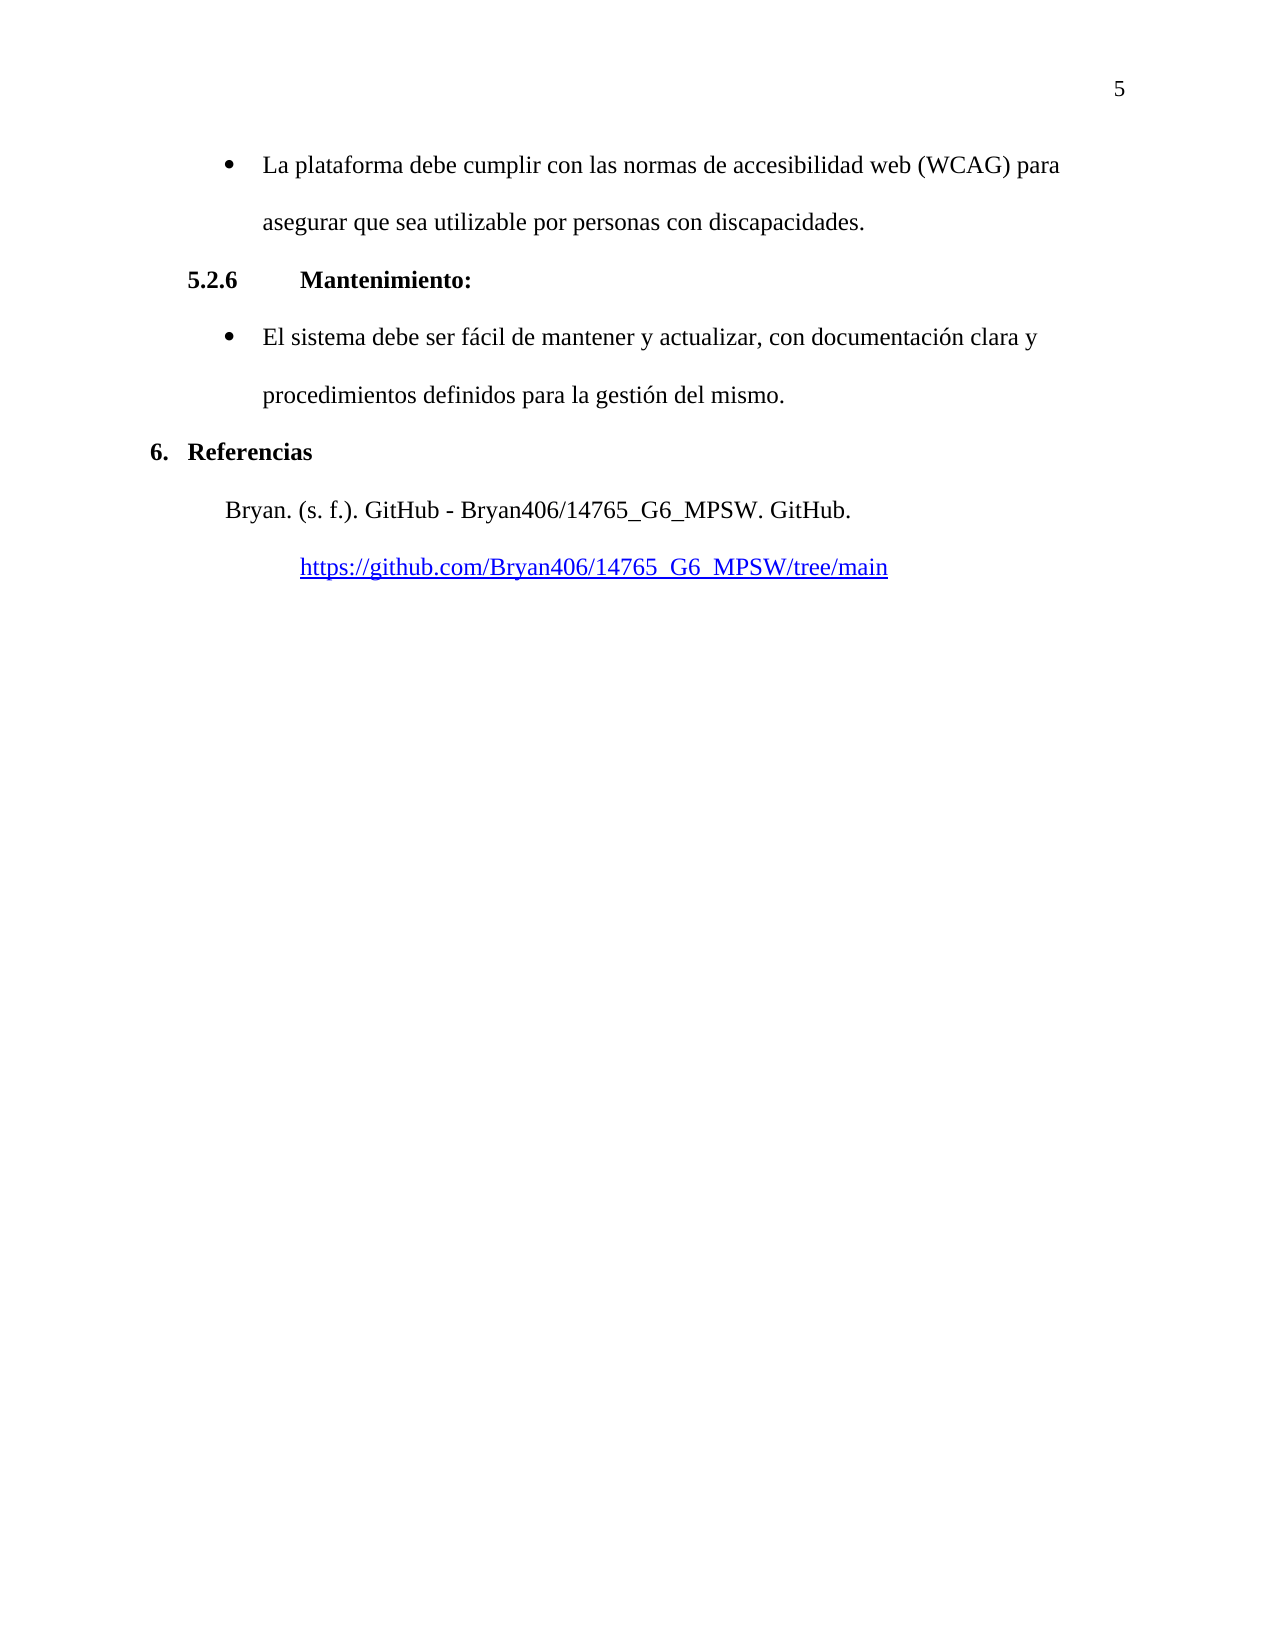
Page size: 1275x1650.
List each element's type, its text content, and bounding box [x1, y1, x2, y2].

list Mantenimiento: [187, 265, 1125, 294]
list Referencias [150, 437, 1125, 466]
text Bryan. (s. f.). GitHub - Bryan406/14765_G6_MPSW. GitHub. https://github.com/Bryan406/14765_G6_MPSW/tree/main [225, 495, 1125, 581]
list El sistema debe ser fácil de mantener y actualizar, con documentación clara y procedimientos definidos para la gestión del mismo. [225, 322, 1125, 409]
list La plataforma debe cumplir con las normas de accesibilidad web (WCAG) para asegurar que sea utilizable por personas con discapacidades. [225, 150, 1125, 236]
